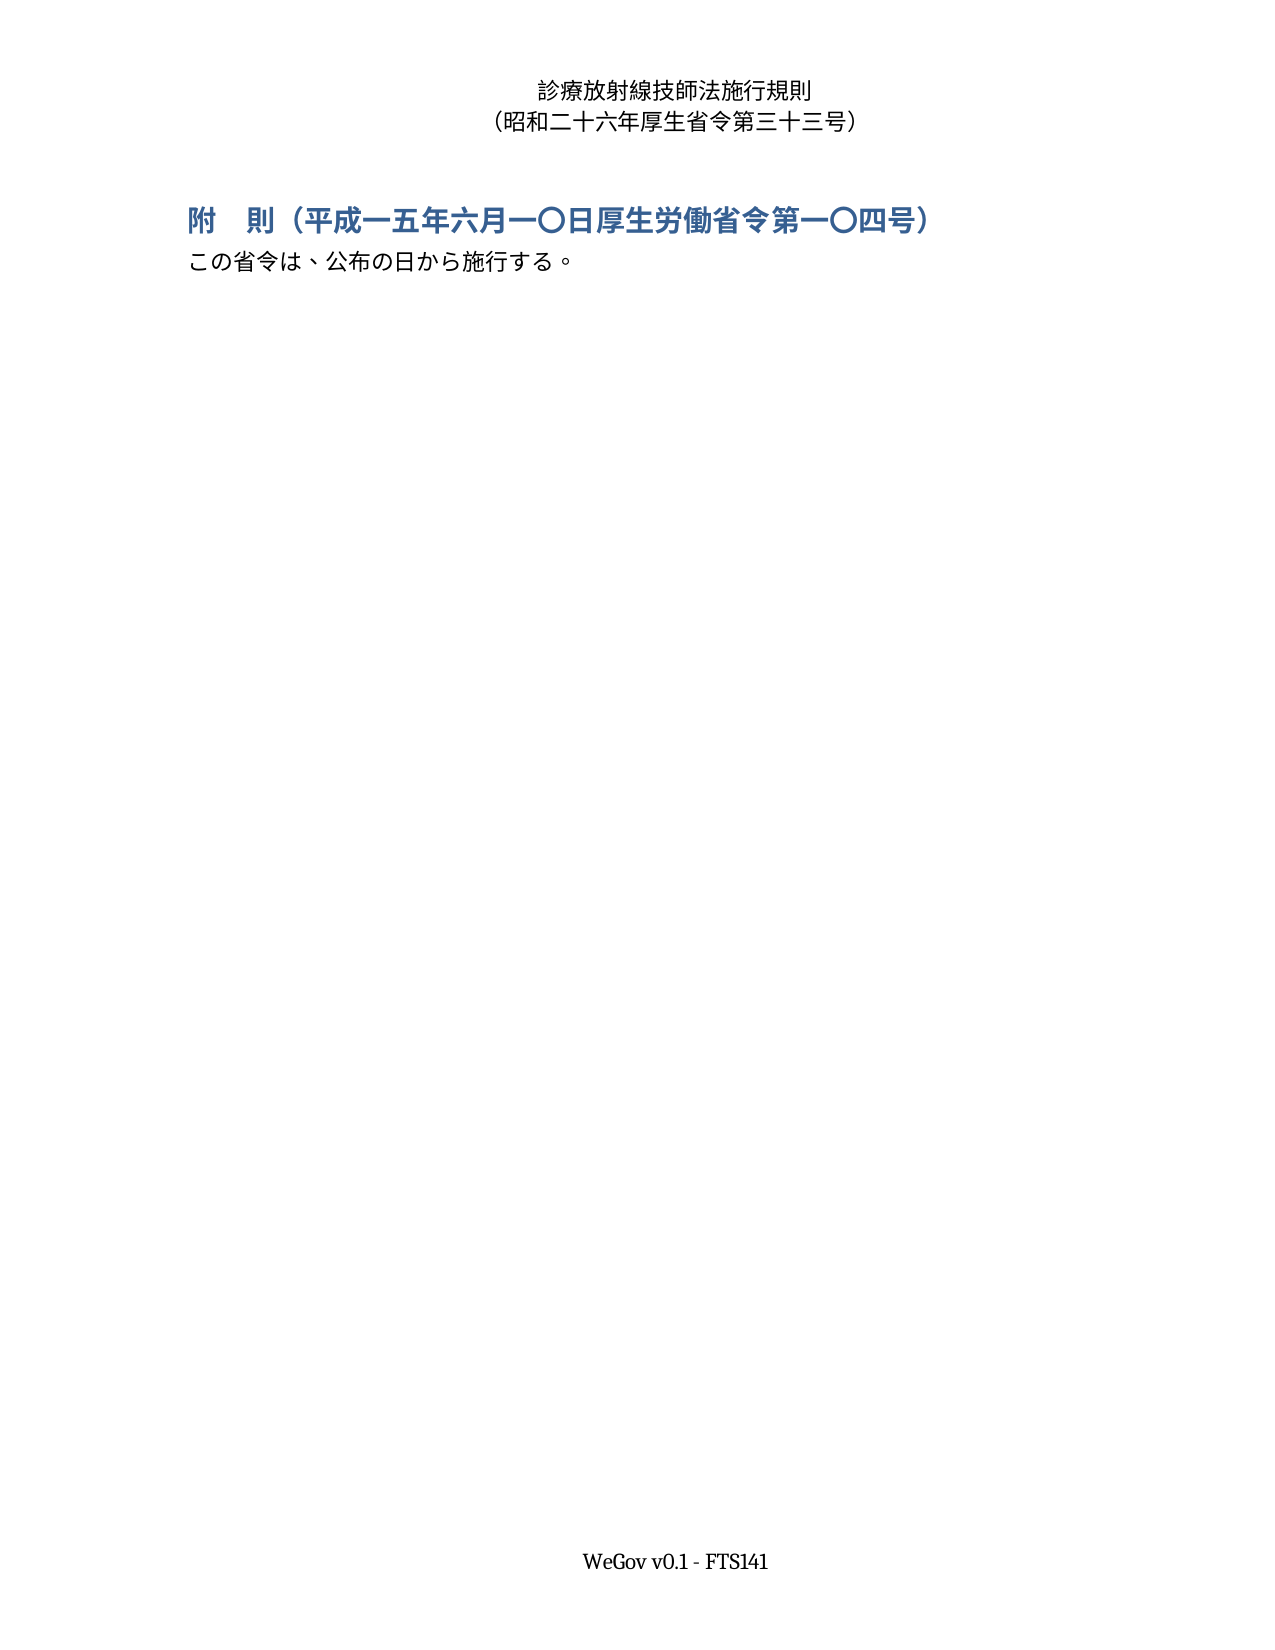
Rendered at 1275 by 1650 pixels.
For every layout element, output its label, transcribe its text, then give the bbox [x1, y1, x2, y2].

text この省令は、公布の日から施行する。 [187, 246, 1087, 277]
subtitle 附 則（平成一五年六月一〇日厚生労働省令第一〇四号） [187, 200, 1087, 240]
